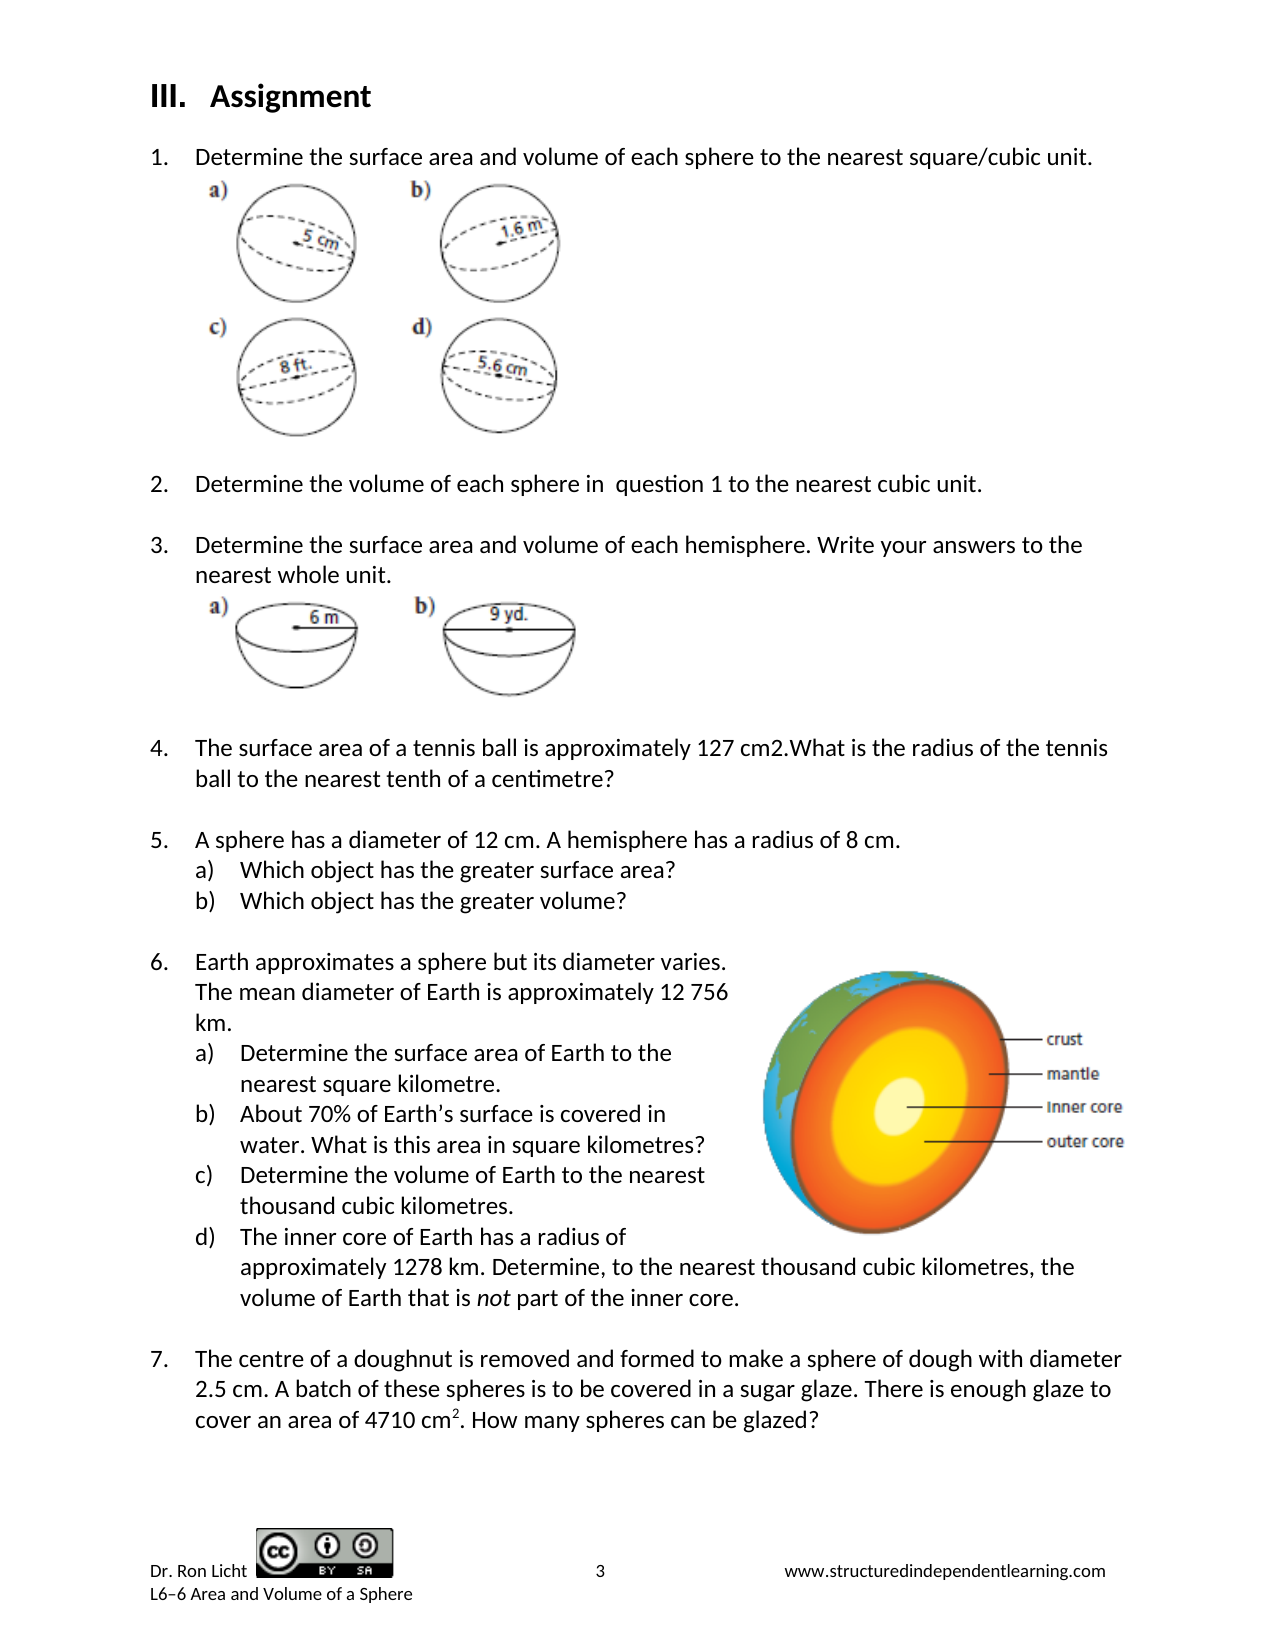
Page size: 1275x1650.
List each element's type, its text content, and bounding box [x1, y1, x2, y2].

text 1. Determine the surface area and volume of each sphere to the nearest square/cubic unit. [150, 141, 1125, 171]
text b) About 70% of Earth’s surface is covered in water. What is this area in square kilometres? [195, 1098, 754, 1159]
text a) Determine the surface area of Earth to the nearest square kilometre. [195, 1037, 754, 1098]
text 7. The centre of a doughnut is removed and formed to make a sphere of dough with diameter 2.5 cm. A batch of these spheres is to be covered in a sugar glaze. There is enough glaze to cover an area of 4710 cm2. How many spheres can be glazed? [150, 1343, 1125, 1434]
text d) The inner core of Earth has a radius of approximately 1278 km. Determine, to the nearest thousand cubic kilometres, the volume of Earth that is not part of the inner core. [195, 1221, 1125, 1312]
text 3. Determine the surface area and volume of each hemisphere. Write your answers to the nearest whole unit. [150, 529, 1125, 590]
text c) Determine the volume of Earth to the nearest thousand cubic kilometres. [195, 1159, 754, 1221]
text 4. The surface area of a tennis ball is approximately 127 cm2.What is the radius of the tennis ball to the nearest tenth of a centimetre? [150, 732, 1125, 793]
text b) Which object has the greater volume? [195, 885, 1125, 915]
subtitle Assignment [150, 75, 1125, 116]
text 5. A sphere has a diameter of 12 cm. A hemisphere has a radius of 8 cm. [150, 824, 1125, 854]
picture [256, 1528, 394, 1578]
text 6. Earth approximates a sphere but its diameter varies. The mean diameter of Earth is approximately 12 756 km. [150, 946, 1125, 1037]
text 2. Determine the volume of each sphere in question 1 to the nearest cubic unit. [150, 468, 1125, 499]
text a) Which object has the greater surface area? [195, 854, 1125, 885]
